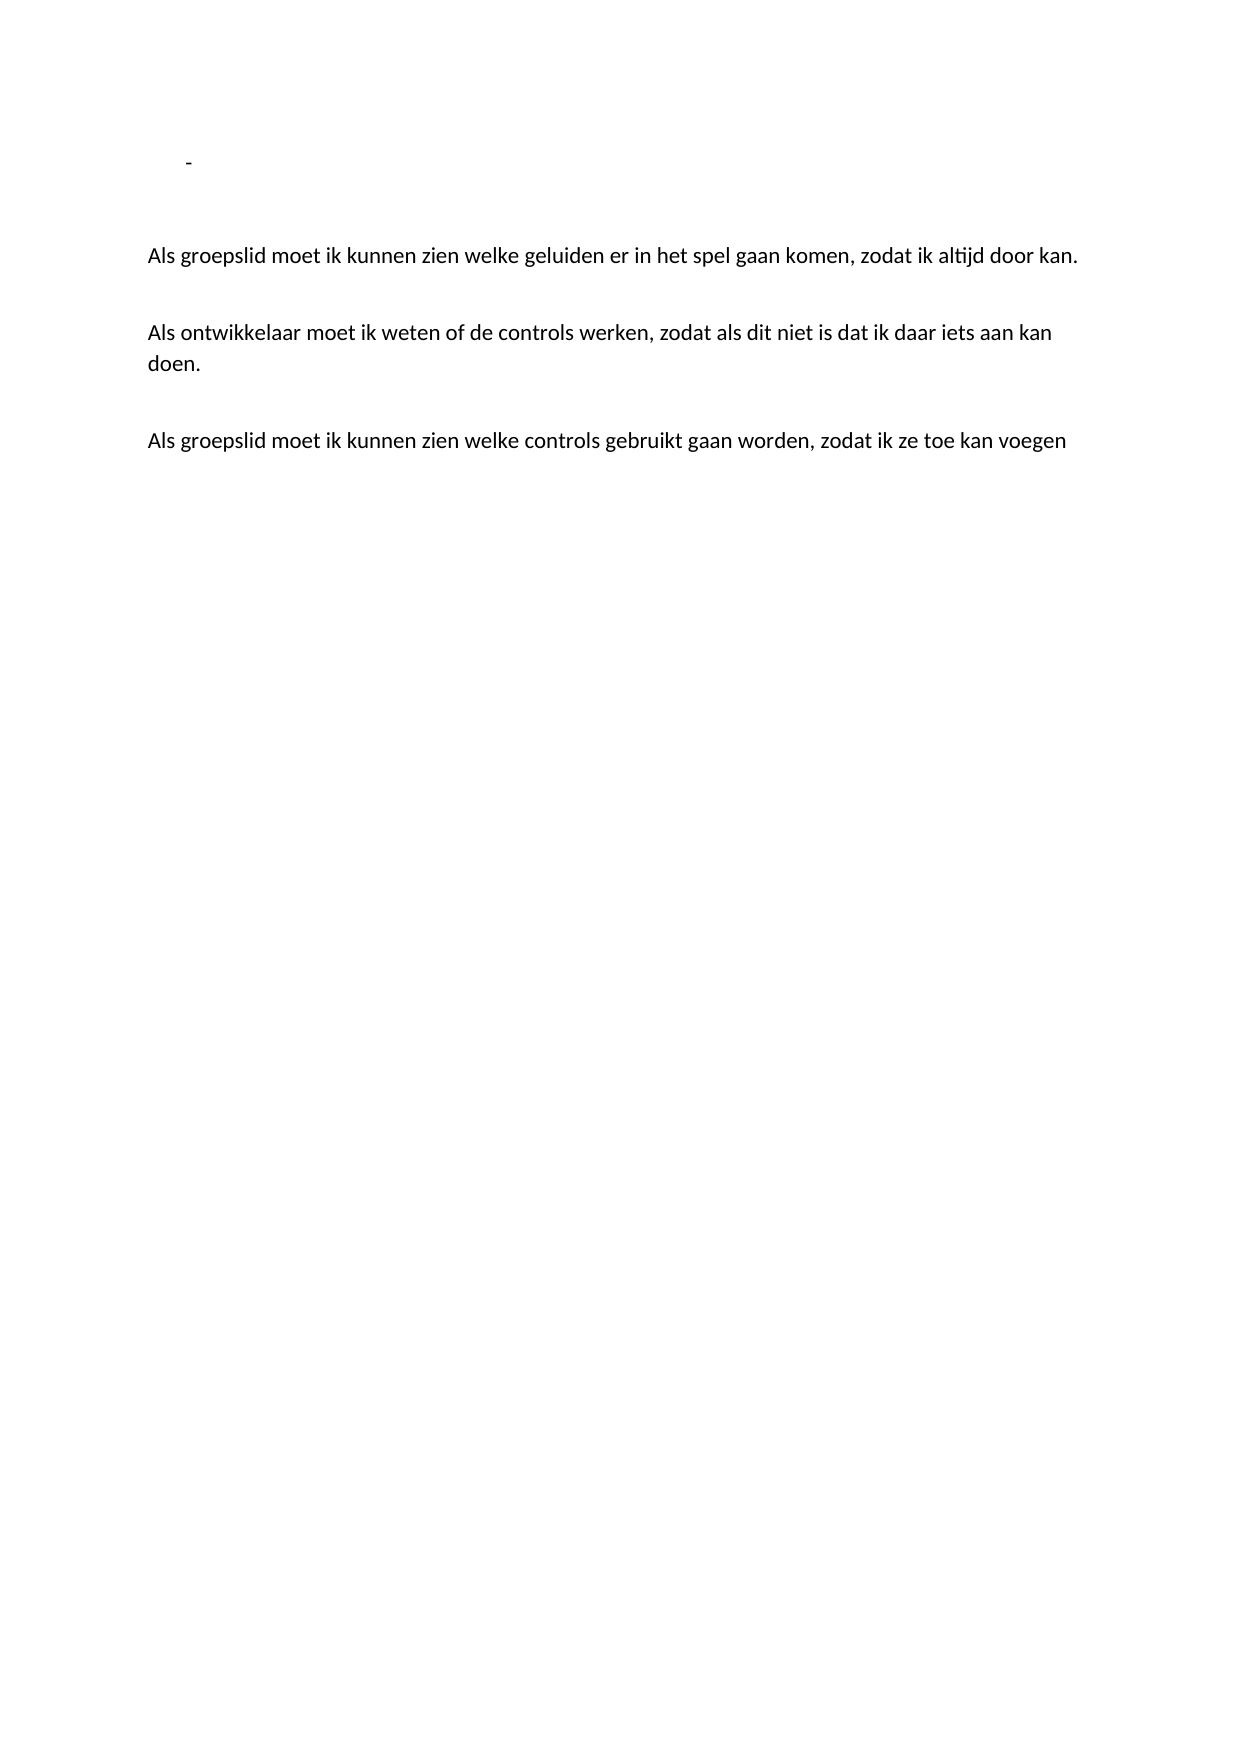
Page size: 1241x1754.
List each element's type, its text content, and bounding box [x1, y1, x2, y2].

text Als groepslid moet ik kunnen zien welke controls gebruikt gaan worden, zodat ik ze toe kan voegen [148, 426, 1093, 454]
text Als ontwikkelaar moet ik weten of de controls werken, zodat als dit niet is dat ik daar iets aan kan doen. [148, 318, 1093, 407]
text Als groepslid moet ik kunnen zien welke geluiden er in het spel gaan komen, zodat ik altijd door kan. [148, 241, 1093, 299]
